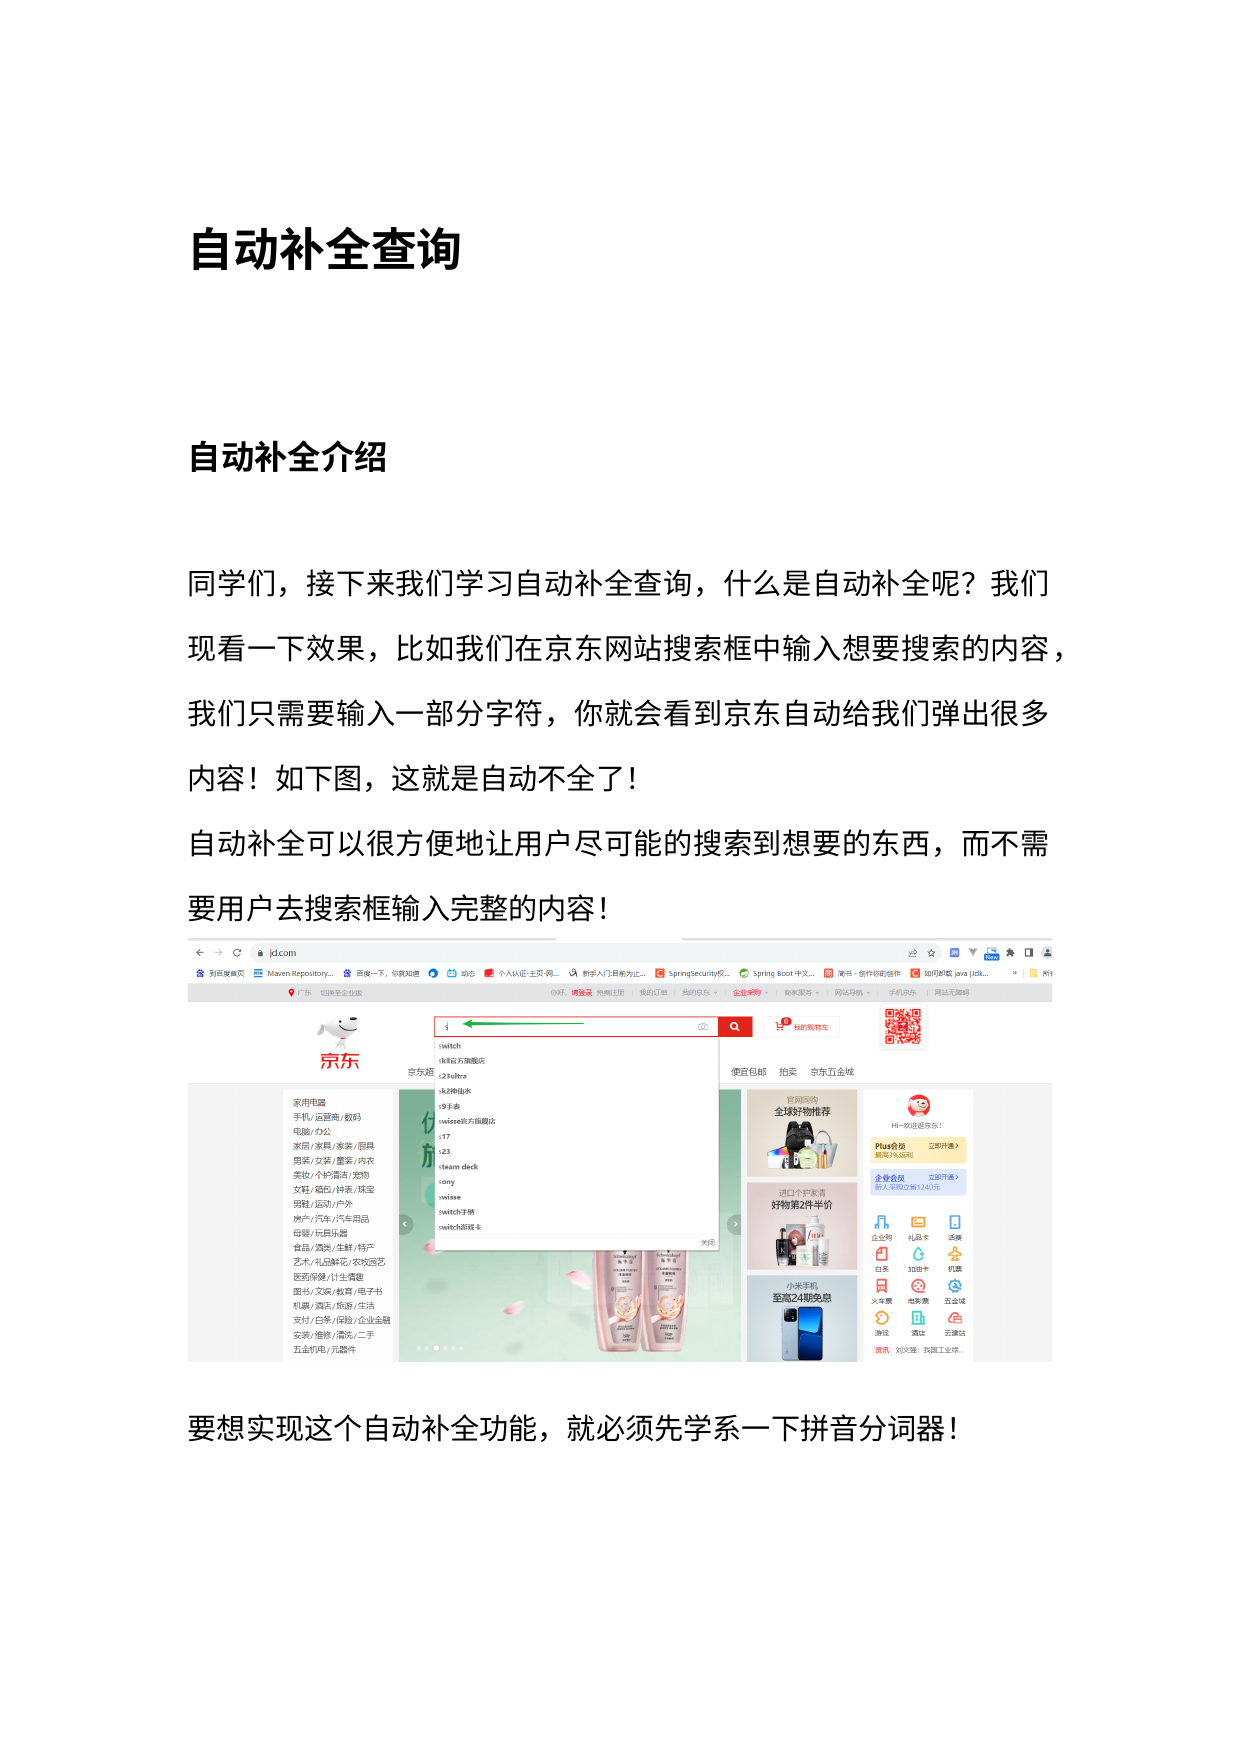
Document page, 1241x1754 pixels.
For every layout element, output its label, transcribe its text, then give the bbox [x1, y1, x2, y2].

subtitle 自动补全介绍 [187, 422, 1053, 487]
text 要想实现这个自动补全功能，就必须先学系一下拼音分词器！ [187, 1394, 1053, 1459]
picture [187, 938, 1053, 1362]
text 自动补全可以很方便地让用户尽可能的搜索到想要的东西，而不需要用户去搜索框输入完整的内容！ [187, 809, 1053, 938]
subtitle 自动补全查询 [187, 197, 1053, 295]
text 同学们，接下来我们学习自动补全查询，什么是自动补全呢？我们现看一下效果，比如我们在京东网站搜索框中输入想要搜索的内容，我们只需要输入一部分字符，你就会看到京东自动给我们弹出很多内容！如下图，这就是自动不全了！ [187, 549, 1053, 809]
